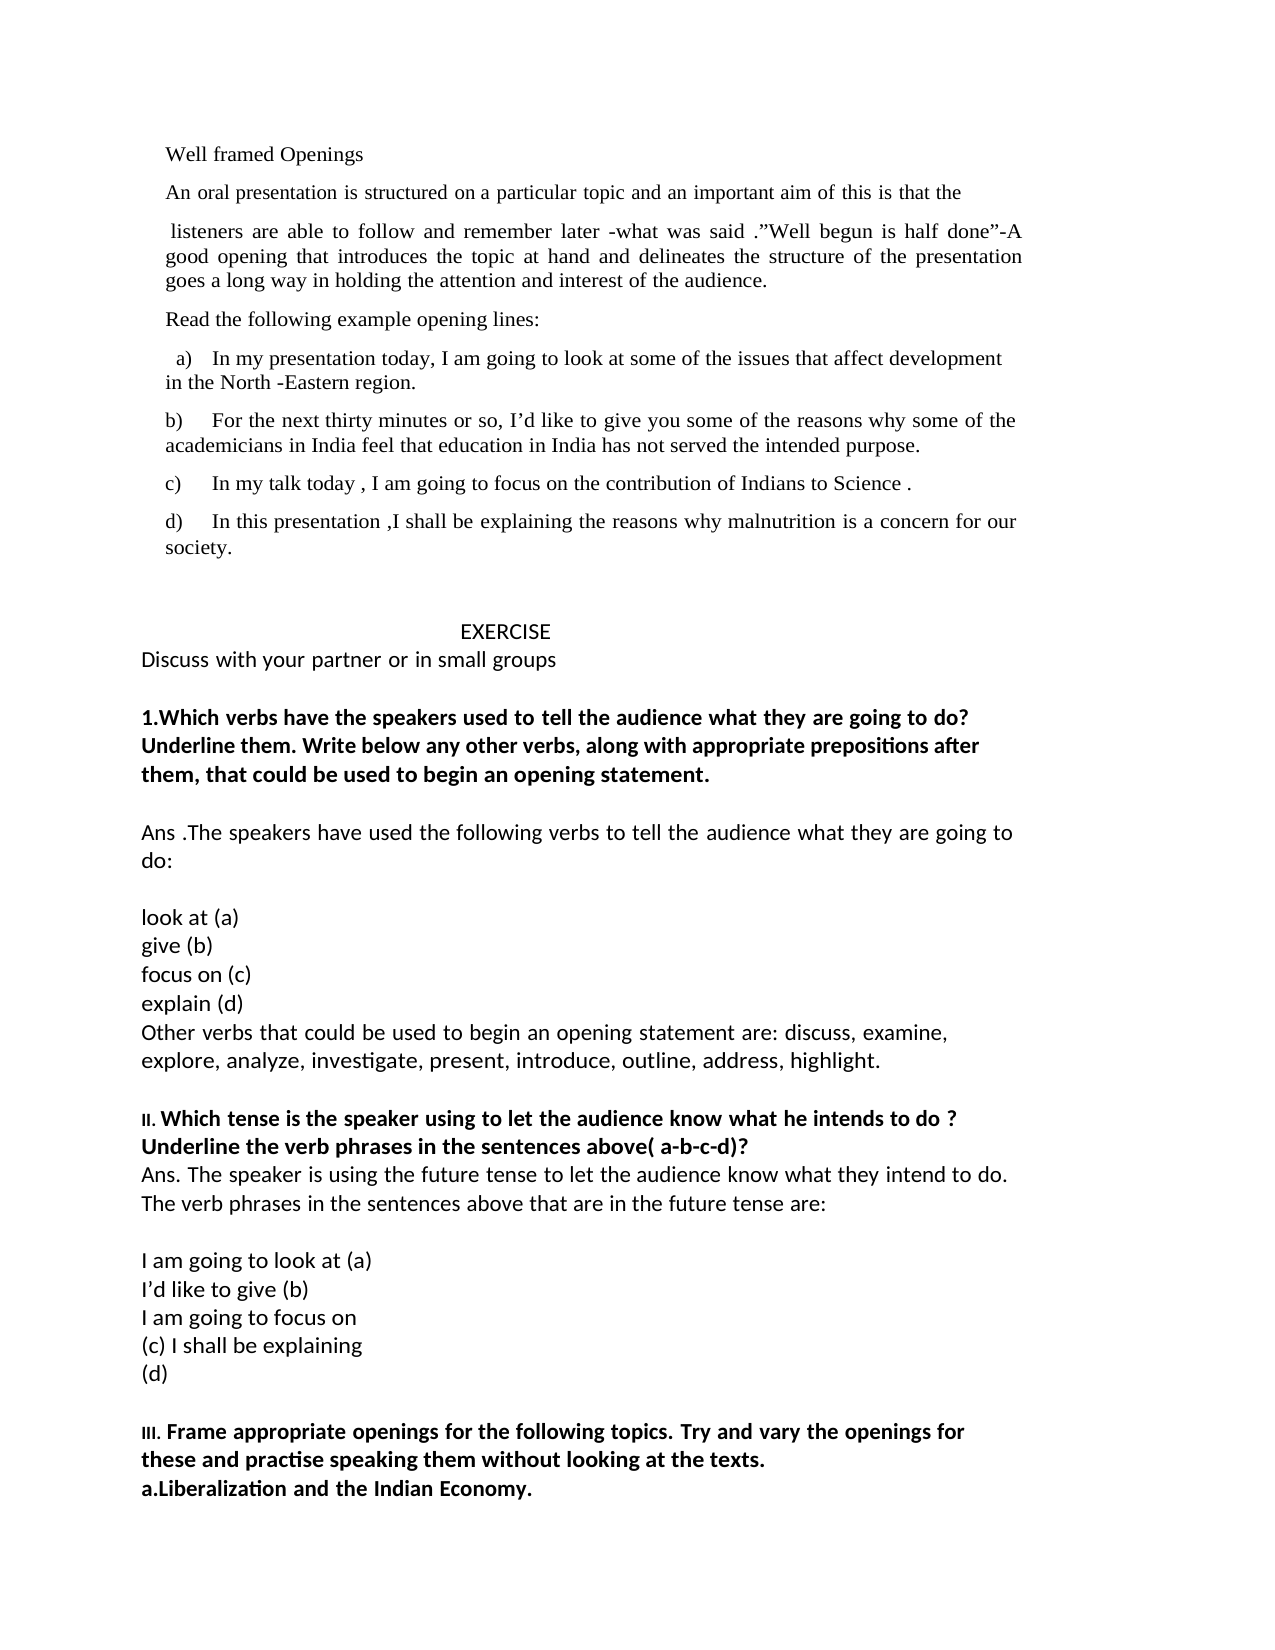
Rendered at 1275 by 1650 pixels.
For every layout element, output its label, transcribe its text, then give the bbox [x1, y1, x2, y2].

text Read the following example opening lines: [165, 307, 1096, 331]
list In my talk today , I am going to focus on the contribution of Indians to Science . [165, 471, 1096, 495]
text listeners are able to follow and remember later -what was said .”Well begun is half done”-A good opening that introduces the topic at hand and delineates the structure of the presentation goes a long way in holding the attention and interest of the audience. [165, 219, 1023, 292]
text Discuss with your partner or in small groups [141, 645, 1096, 673]
text Other verbs that could be used to begin an opening statement are: discuss, examine, explore, analyze, investigate, present, introduce, outline, address, highlight. [141, 1018, 1021, 1074]
text Ans .The speakers have used the following verbs to tell the audience what they are going to do: [141, 818, 1021, 874]
list Which tense is the speaker using to let the audience know what he intends to do ? Underline the verb phrases in the sentences above( a-b-c-d)? [141, 1104, 961, 1160]
text a.Liberalization and the Indian Economy. [141, 1474, 1096, 1502]
text EXERCISE [189, 617, 822, 645]
text I am going to look at (a) [141, 1246, 1096, 1274]
text I’d like to give (b) [141, 1275, 1096, 1303]
text Ans. The speaker is using the future tense to let the audience know what they intend to do. The verb phrases in the sentences above that are in the future tense are: [141, 1161, 1021, 1217]
text Well framed Openings [165, 142, 1096, 166]
text 1.Which verbs have the speakers used to tell the audience what they are going to do? Underline them. Write below any other verbs, along with appropriate prepositions after them, that could be used to begin an opening statement. [141, 703, 1021, 788]
list For the next thirty minutes or so, I’d like to give you some of the reasons why some of the academicians in India feel that education in India has not served the intended purpose. [165, 408, 1017, 457]
text I am going to focus on (c) I shall be explaining (d) [141, 1303, 382, 1388]
text An oral presentation is structured on a particular topic and an important aim of this is that the [165, 180, 1096, 204]
list Frame appropriate openings for the following topics. Try and vary the openings for these and practise speaking them without looking at the texts. [141, 1417, 970, 1473]
list In this presentation ,I shall be explaining the reasons why malnutrition is a concern for our society. [165, 509, 1018, 559]
list In my presentation today, I am going to look at some of the issues that affect development in the North -Eastern region. [165, 345, 1018, 394]
text look at (a) give (b) focus on (c) explain (d) [141, 903, 253, 1017]
